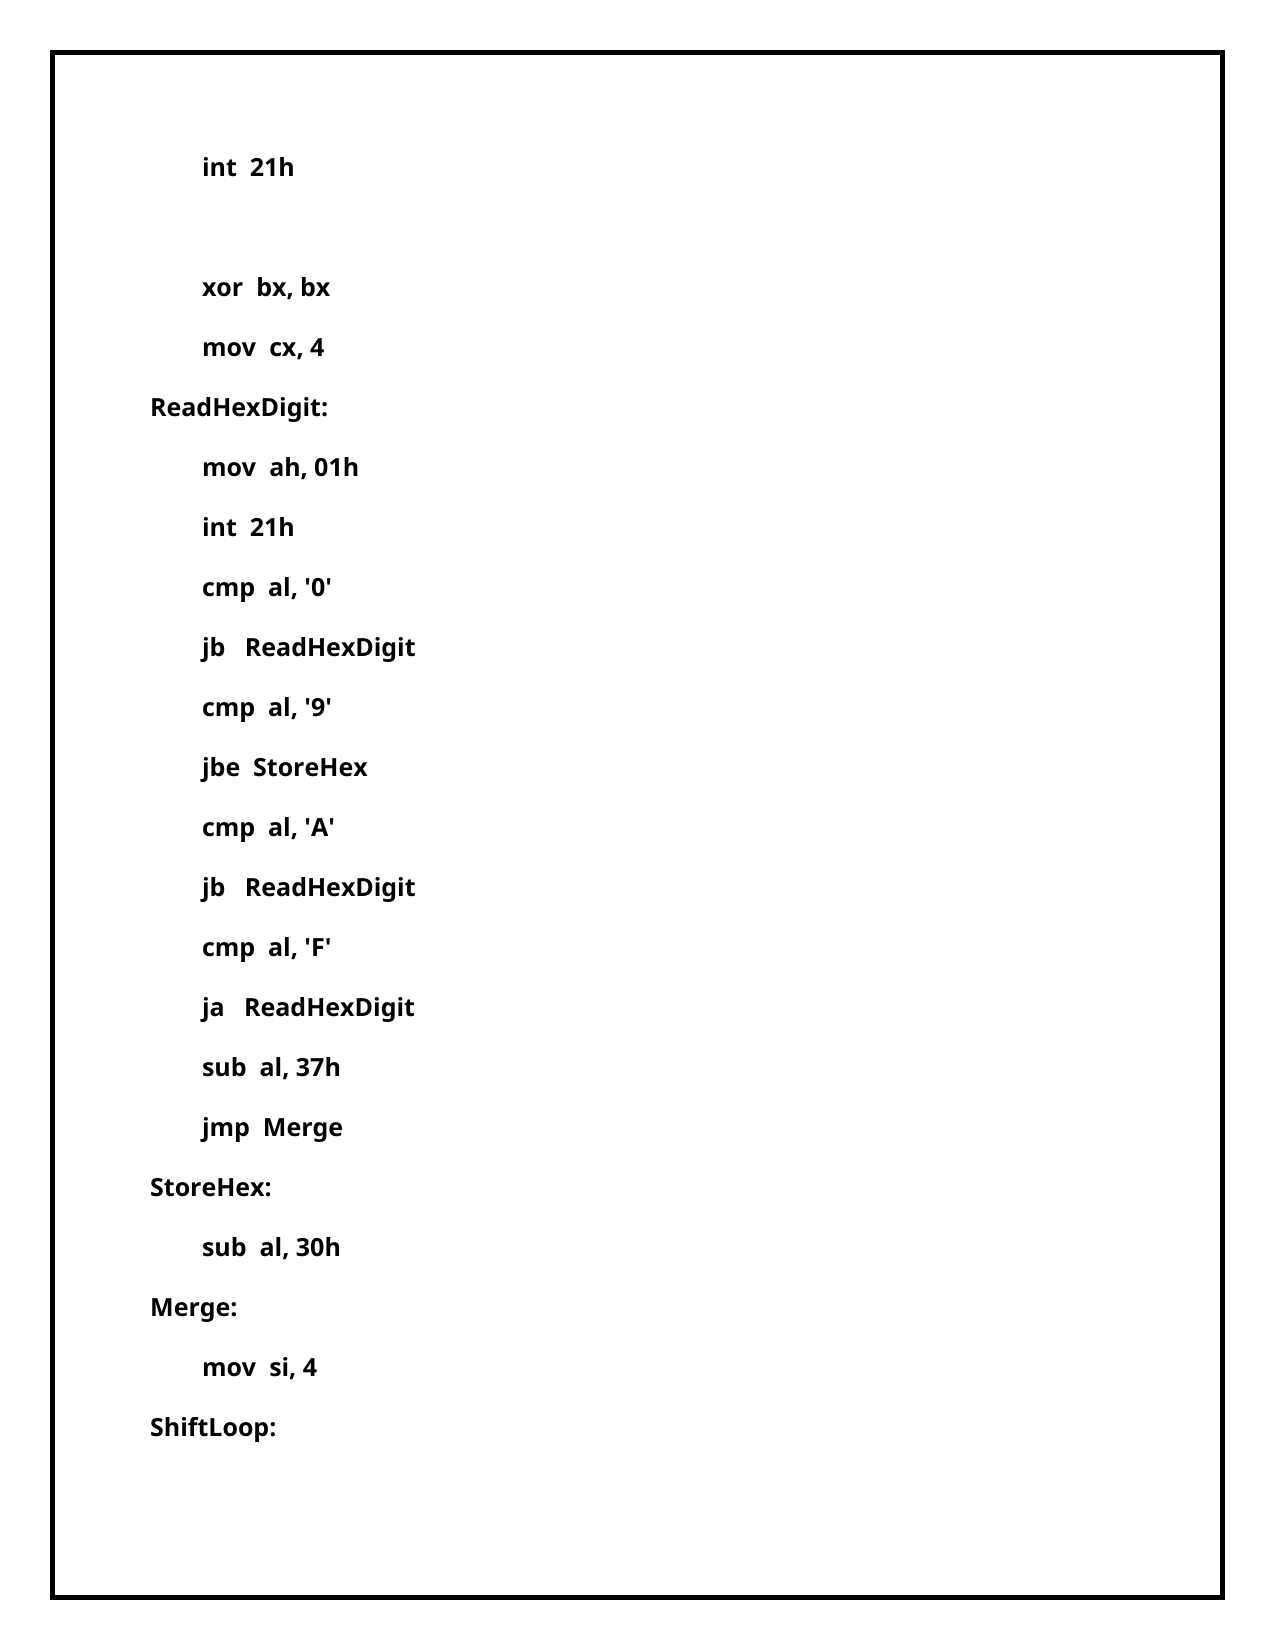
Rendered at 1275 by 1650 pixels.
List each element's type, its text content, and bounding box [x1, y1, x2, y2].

text cmp al, 'F' [150, 930, 1125, 964]
text jb ReadHexDigit [150, 630, 1125, 664]
text sub al, 30h [150, 1230, 1125, 1264]
text cmp al, '0' [150, 570, 1125, 604]
text jbe StoreHex [150, 750, 1125, 784]
text mov si, 4 [150, 1350, 1125, 1384]
text Merge: [150, 1290, 1125, 1324]
text mov ah, 01h [150, 450, 1125, 484]
text xor bx, bx [150, 270, 1125, 304]
text cmp al, '9' [150, 690, 1125, 724]
text int 21h [150, 510, 1125, 544]
text jmp Merge [150, 1110, 1125, 1144]
text int 21h [150, 150, 1125, 184]
text cmp al, 'A' [150, 810, 1125, 844]
text StoreHex: [150, 1170, 1125, 1204]
text ja ReadHexDigit [150, 990, 1125, 1024]
text ReadHexDigit: [150, 390, 1125, 424]
text sub al, 37h [150, 1050, 1125, 1084]
text ShiftLoop: [150, 1410, 1125, 1444]
text mov cx, 4 [150, 330, 1125, 364]
text jb ReadHexDigit [150, 870, 1125, 904]
